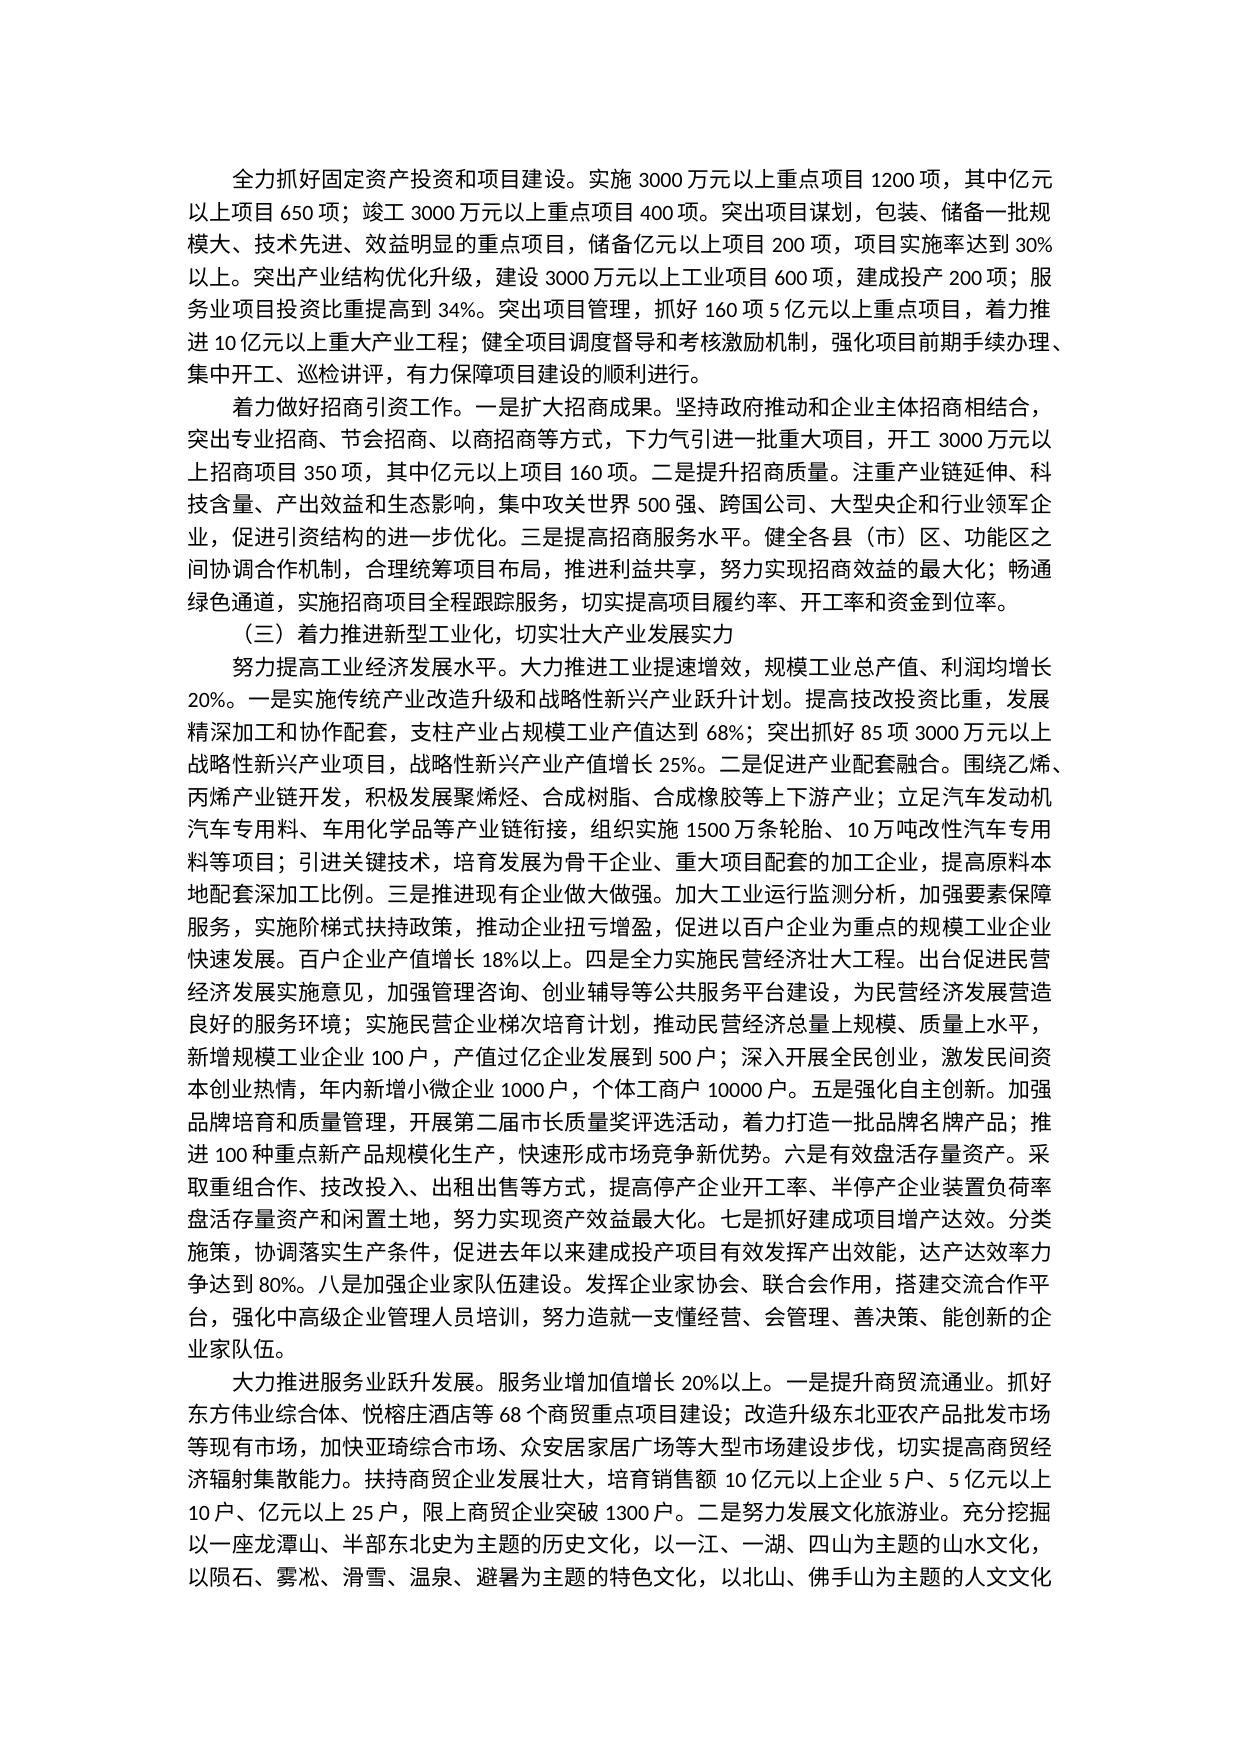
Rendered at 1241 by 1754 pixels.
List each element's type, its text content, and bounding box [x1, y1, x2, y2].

text 努力提高工业经济发展水平。大力推进工业提速增效，规模工业总产值、利润均增长20%。一是实施传统产业改造升级和战略性新兴产业跃升计划。提高技改投资比重，发展精深加工和协作配套，支柱产业占规模工业产值达到68%；突出抓好85项3000万元以上战略性新兴产业项目，战略性新兴产业产值增长25%。二是促进产业配套融合。围绕乙烯、丙烯产业链开发，积极发展聚烯烃、合成树脂、合成橡胶等上下游产业；立足汽车发动机、汽车专用料、车用化学品等产业链衔接，组织实施1500万条轮胎、10万吨改性汽车专用料等项目；引进关键技术，培育发展为骨干企业、重大项目配套的加工企业，提高原料本地配套深加工比例。三是推进现有企业做大做强。加大工业运行监测分析，加强要素保障服务，实施阶梯式扶持政策，推动企业扭亏增盈，促进以百户企业为重点的规模工业企业快速发展。百户企业产值增长18%以上。四是全力实施民营经济壮大工程。出台促进民营经济发展实施意见，加强管理咨询、创业辅导等公共服务平台建设，为民营经济发展营造良好的服务环境；实施民营企业梯次培育计划，推动民营经济总量上规模、质量上水平，新增规模工业企业100户，产值过亿企业发展到500户；深入开展全民创业，激发民间资本创业热情，年内新增小微企业1000户，个体工商户10000户。五是强化自主创新。加强品牌培育和质量管理，开展第二届市长质量奖评选活动，着力打造一批品牌名牌产品；推进100种重点新产品规模化生产，快速形成市场竞争新优势。六是有效盘活存量资产。采取重组合作、技改投入、出租出售等方式，提高停产企业开工率、半停产企业装置负荷率，盘活存量资产和闲置土地，努力实现资产效益最大化。七是抓好建成项目增产达效。分类施策，协调落实生产条件，促进去年以来建成投产项目有效发挥产出效能，达产达效率力争达到80%。八是加强企业家队伍建设。发挥企业家协会、联合会作用，搭建交流合作平台，强化中高级企业管理人员培训，努力造就一支懂经营、会管理、善决策、能创新的企业家队伍。 [187, 649, 1053, 1364]
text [187, 1364, 1053, 1592]
text 着力做好招商引资工作。一是扩大招商成果。坚持政府推动和企业主体招商相结合，突出专业招商、节会招商、以商招商等方式，下力气引进一批重大项目，开工3000万元以上招商项目350项，其中亿元以上项目160项。二是提升招商质量。注重产业链延伸、科技含量、产出效益和生态影响，集中攻关世界500强、跨国公司、大型央企和行业领军企业，促进引资结构的进一步优化。三是提高招商服务水平。健全各县（市）区、功能区之间协调合作机制，合理统筹项目布局，推进利益共享，努力实现招商效益的最大化；畅通绿色通道，实施招商项目全程跟踪服务，切实提高项目履约率、开工率和资金到位率。 [187, 389, 1053, 617]
text （三）着力推进新型工业化，切实壮大产业发展实力 [187, 617, 1053, 649]
text 全力抓好固定资产投资和项目建设。实施3000万元以上重点项目1200项，其中亿元以上项目650项；竣工3000万元以上重点项目400项。突出项目谋划，包装、储备一批规模大、技术先进、效益明显的重点项目，储备亿元以上项目200项，项目实施率达到30%以上。突出产业结构优化升级，建设3000万元以上工业项目600项，建成投产200项；服务业项目投资比重提高到34%。突出项目管理，抓好160项5亿元以上重点项目，着力推进10亿元以上重大产业工程；健全项目调度督导和考核激励机制，强化项目前期手续办理、集中开工、巡检讲评，有力保障项目建设的顺利进行。 [187, 162, 1053, 389]
